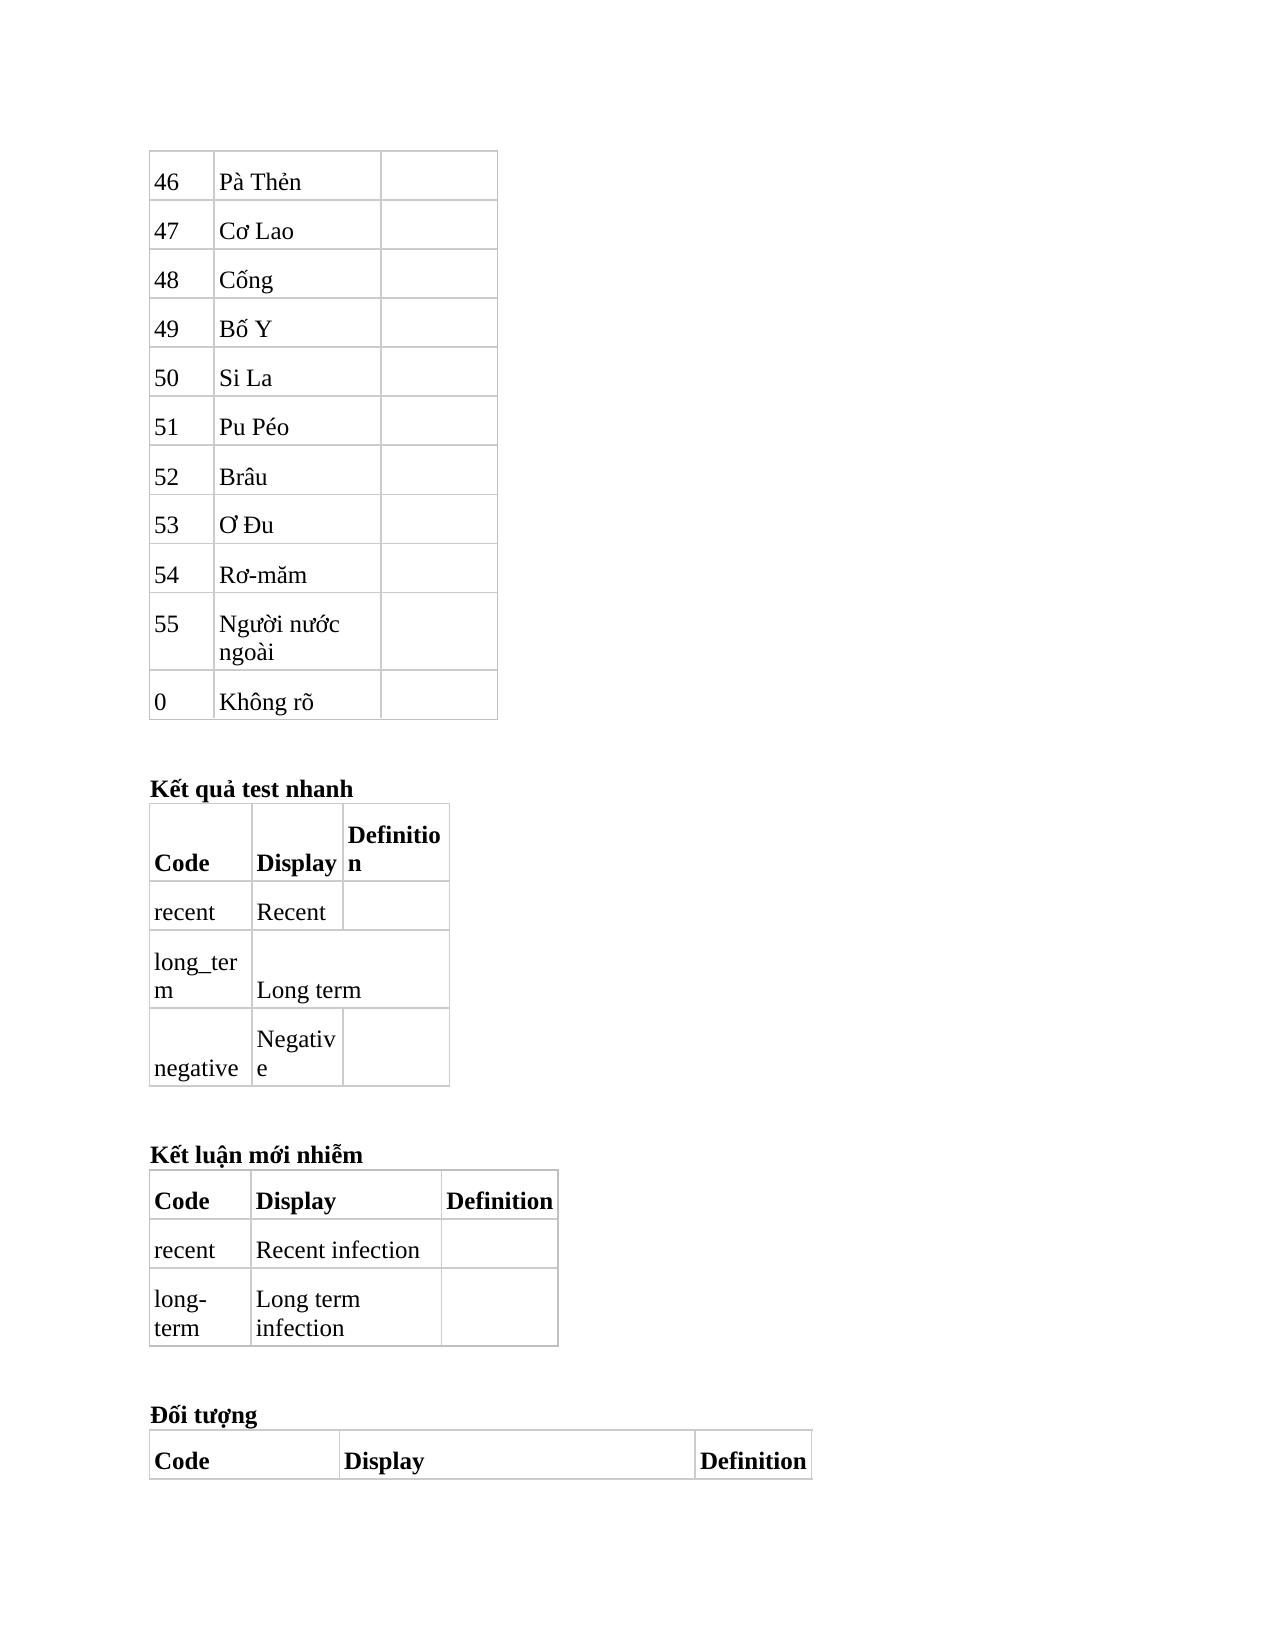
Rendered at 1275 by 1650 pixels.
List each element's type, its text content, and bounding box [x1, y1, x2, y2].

table_cell Không rõ [215, 671, 380, 718]
table_cell 46 [150, 152, 213, 199]
table_cell 55 [150, 593, 213, 669]
table_cell long_term [150, 931, 251, 1007]
text Kết quả test nhanh [150, 774, 1125, 802]
table_cell Bố Y [215, 299, 380, 346]
table_cell 51 [150, 397, 213, 444]
table_cell long-term [150, 1269, 250, 1345]
table_cell [344, 1009, 449, 1085]
table_cell 48 [150, 250, 213, 297]
table_cell [382, 348, 497, 395]
table_cell [382, 593, 497, 669]
table_cell [442, 1220, 557, 1267]
table_cell Người nước ngoài [215, 593, 380, 669]
table_header Definition [344, 804, 449, 880]
table_cell recent [150, 1220, 250, 1267]
table_cell Cơ Lao [215, 201, 380, 248]
table_cell Pu Péo [215, 397, 380, 444]
table_cell [382, 250, 497, 297]
table_header Code [150, 1431, 339, 1478]
table_cell [382, 495, 497, 542]
table_cell [382, 299, 497, 346]
table_cell 50 [150, 348, 213, 395]
table_cell Brâu [215, 446, 380, 493]
table_cell Ơ Đu [215, 495, 380, 542]
table_cell Negative [253, 1009, 342, 1085]
table_cell recent [150, 882, 251, 929]
table_cell Rơ-măm [215, 544, 380, 592]
table_cell Cống [215, 250, 380, 297]
table_cell [382, 201, 497, 248]
table_cell Long term infection [252, 1269, 441, 1345]
table_cell 54 [150, 544, 213, 592]
table_header Definition [442, 1171, 557, 1218]
table_cell 49 [150, 299, 213, 346]
table_header Display [253, 804, 342, 880]
table_header Display [340, 1431, 694, 1478]
table_header Code [150, 804, 251, 880]
table_cell Recent [253, 882, 342, 929]
table_cell Pà Thẻn [215, 152, 380, 199]
table_cell [382, 671, 497, 718]
table_cell 52 [150, 446, 213, 493]
table_header Definition [696, 1431, 811, 1478]
table_header Code [150, 1171, 250, 1218]
text Đối tượng [150, 1400, 1125, 1429]
table_cell 47 [150, 201, 213, 248]
table_cell Long term [253, 931, 449, 1007]
table_cell 53 [150, 495, 213, 542]
table_cell [382, 152, 497, 199]
table_cell [382, 397, 497, 444]
table_header Display [252, 1171, 441, 1218]
table_cell Recent infection [252, 1220, 441, 1267]
table_cell 0 [150, 671, 213, 718]
table_cell [382, 544, 497, 592]
table_cell Si La [215, 348, 380, 395]
table_cell [382, 446, 497, 493]
table_cell [442, 1269, 557, 1345]
table_cell negative [150, 1009, 251, 1085]
table_cell [344, 882, 449, 929]
text Kết luận mới nhiễm [150, 1140, 1125, 1169]
